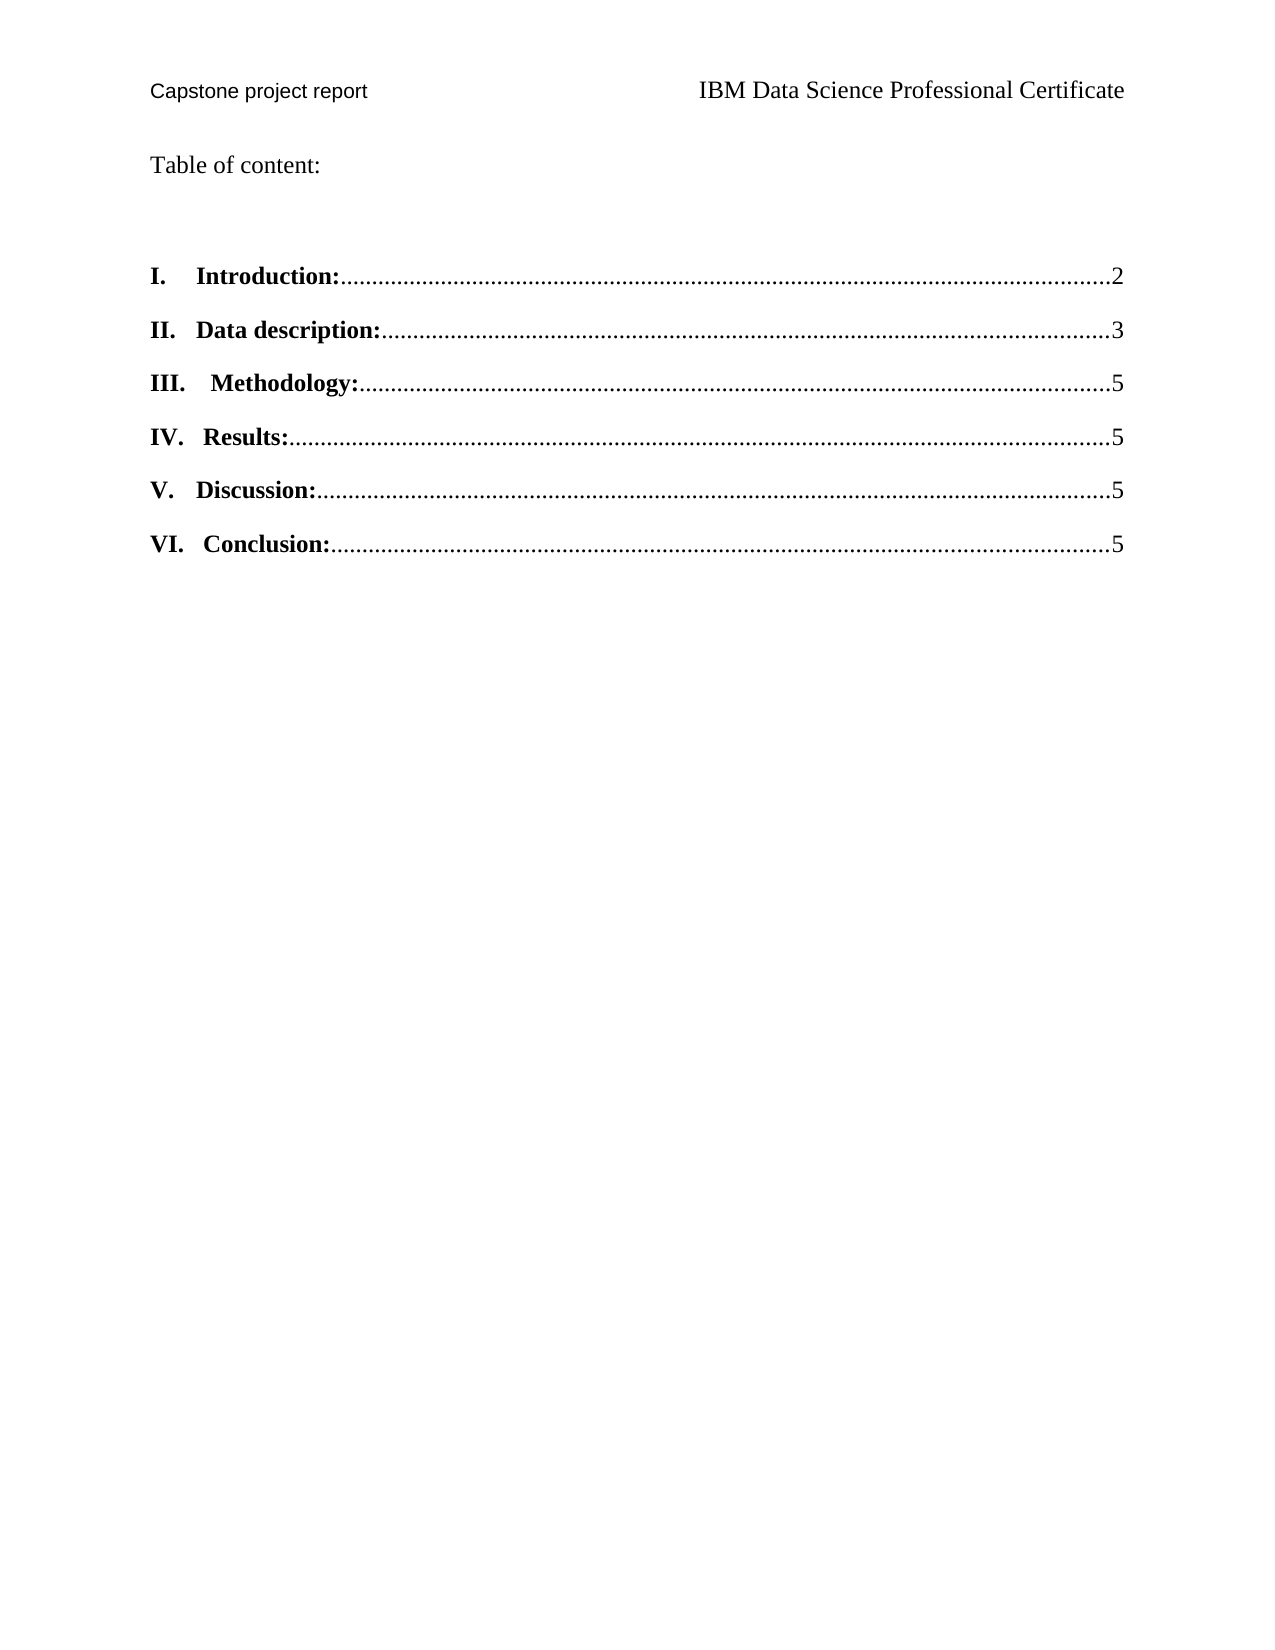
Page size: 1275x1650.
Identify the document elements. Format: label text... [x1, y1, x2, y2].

text Table of content: [150, 150, 1125, 179]
